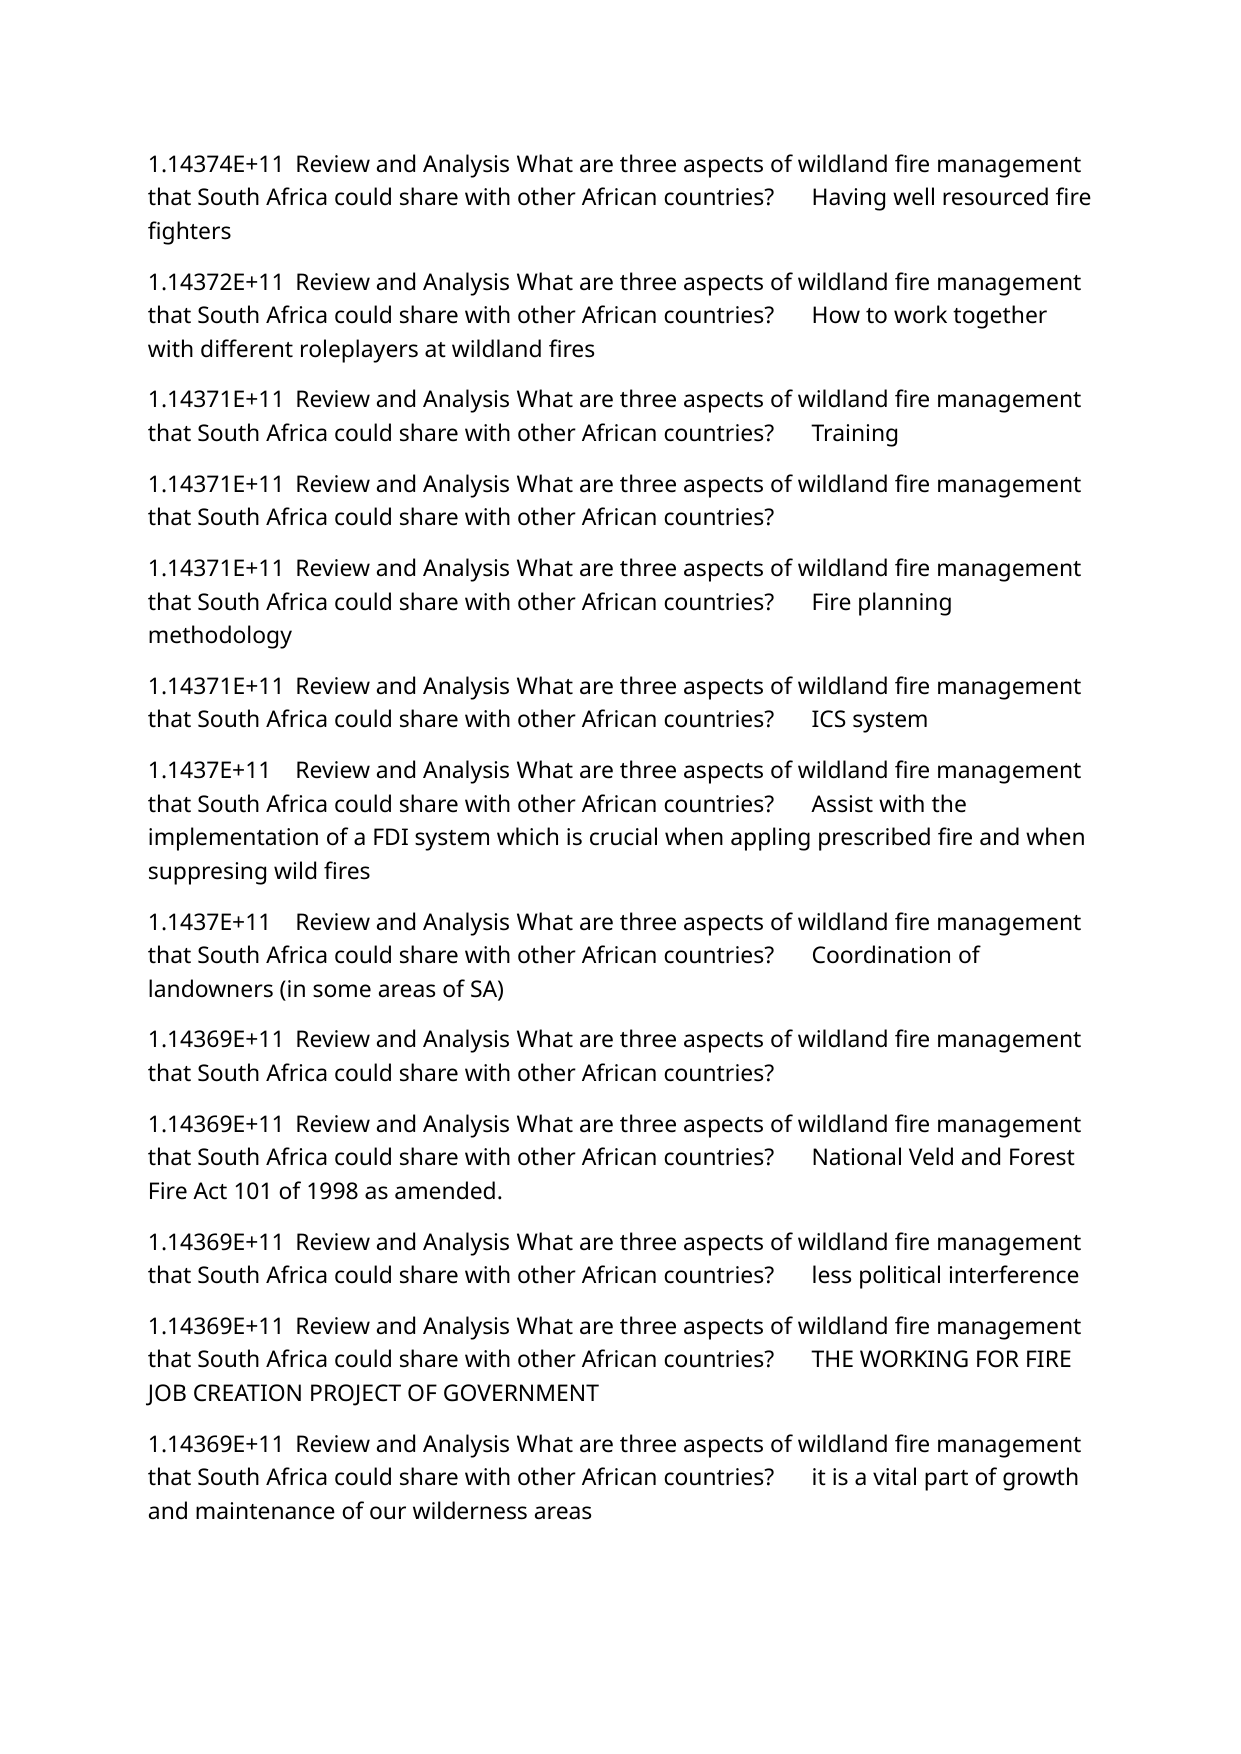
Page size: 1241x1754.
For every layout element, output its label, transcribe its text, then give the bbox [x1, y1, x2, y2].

text 1.14369E+11 Review and Analysis What are three aspects of wildland fire management that South Africa could share with other African countries? THE WORKING FOR FIRE JOB CREATION PROJECT OF GOVERNMENT [148, 1310, 1093, 1408]
text 1.14372E+11 Review and Analysis What are three aspects of wildland fire management that South Africa could share with other African countries? How to work together with different roleplayers at wildland fires [148, 266, 1093, 364]
text 1.1437E+11 Review and Analysis What are three aspects of wildland fire management that South Africa could share with other African countries? Assist with the implementation of a FDI system which is crucial when appling prescribed fire and when suppresing wild fires [148, 754, 1093, 886]
text 1.14369E+11 Review and Analysis What are three aspects of wildland fire management that South Africa could share with other African countries? [148, 1023, 1093, 1088]
text 1.14371E+11 Review and Analysis What are three aspects of wildland fire management that South Africa could share with other African countries? Training [148, 383, 1093, 448]
text 1.14369E+11 Review and Analysis What are three aspects of wildland fire management that South Africa could share with other African countries? it is a vital part of growth and maintenance of our wilderness areas [148, 1428, 1093, 1526]
text 1.14371E+11 Review and Analysis What are three aspects of wildland fire management that South Africa could share with other African countries? [148, 468, 1093, 533]
text 1.14371E+11 Review and Analysis What are three aspects of wildland fire management that South Africa could share with other African countries? ICS system [148, 670, 1093, 735]
text 1.14369E+11 Review and Analysis What are three aspects of wildland fire management that South Africa could share with other African countries? National Veld and Forest Fire Act 101 of 1998 as amended. [148, 1108, 1093, 1206]
text 1.14374E+11 Review and Analysis What are three aspects of wildland fire management that South Africa could share with other African countries? Having well resourced fire fighters [148, 148, 1093, 246]
text 1.1437E+11 Review and Analysis What are three aspects of wildland fire management that South Africa could share with other African countries? Coordination of landowners (in some areas of SA) [148, 906, 1093, 1004]
text 1.14371E+11 Review and Analysis What are three aspects of wildland fire management that South Africa could share with other African countries? Fire planning methodology [148, 552, 1093, 651]
text 1.14369E+11 Review and Analysis What are three aspects of wildland fire management that South Africa could share with other African countries? less political interference [148, 1226, 1093, 1291]
